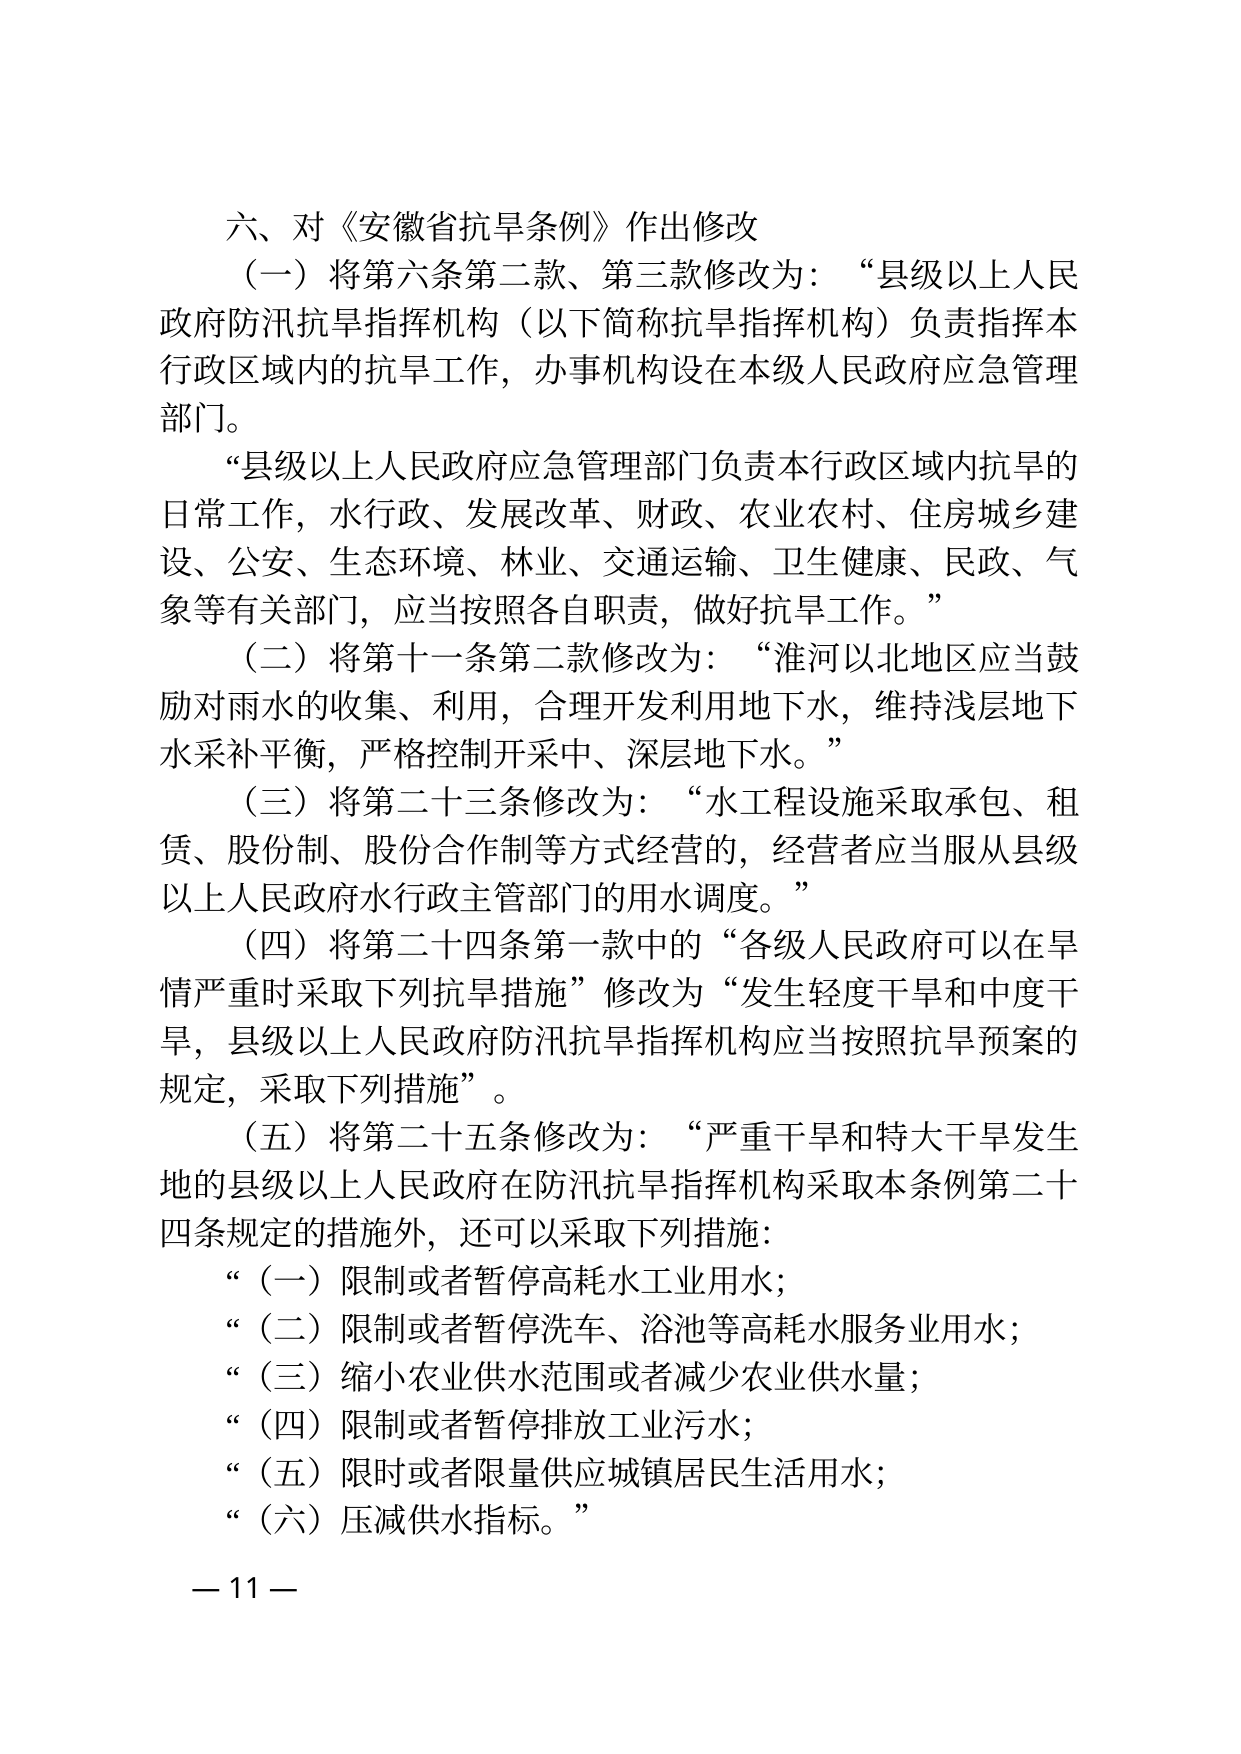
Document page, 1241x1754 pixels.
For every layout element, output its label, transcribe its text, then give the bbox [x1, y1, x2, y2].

text “（三）缩小农业供水范围或者减少农业供水量； [159, 1351, 1081, 1399]
text “（二）限制或者暂停洗车、浴池等高耗水服务业用水； [159, 1303, 1081, 1351]
text “（五）限时或者限量供应城镇居民生活用水； [159, 1447, 1081, 1494]
text （四）将第二十四条第一款中的“各级人民政府可以在旱情严重时采取下列抗旱措施”修改为“发生轻度干旱和中度干旱，县级以上人民政府防汛抗旱指挥机构应当按照抗旱预案的规定，采取下列措施”。 [159, 919, 1081, 1111]
text （一）将第六条第二款、第三款修改为：“县级以上人民政府防汛抗旱指挥机构（以下简称抗旱指挥机构）负责指挥本行政区域内的抗旱工作，办事机构设在本级人民政府应急管理部门。 [159, 249, 1081, 440]
text “县级以上人民政府应急管理部门负责本行政区域内抗旱的日常工作，水行政、发展改革、财政、农业农村、住房城乡建设、公安、生态环境、林业、交通运输、卫生健康、民政、气象等有关部门，应当按照各自职责，做好抗旱工作。” [159, 440, 1081, 632]
text “（四）限制或者暂停排放工业污水； [159, 1399, 1081, 1447]
text （三）将第二十三条修改为：“水工程设施采取承包、租赁、股份制、股份合作制等方式经营的，经营者应当服从县级以上人民政府水行政主管部门的用水调度。” [159, 776, 1081, 919]
text （五）将第二十五条修改为：“严重干旱和特大干旱发生地的县级以上人民政府在防汛抗旱指挥机构采取本条例第二十四条规定的措施外，还可以采取下列措施： [159, 1111, 1081, 1255]
text “（六）压减供水指标。” [159, 1494, 1081, 1542]
text “（一）限制或者暂停高耗水工业用水； [159, 1255, 1081, 1303]
text 六、对《安徽省抗旱条例》作出修改 [159, 201, 1081, 249]
text （二）将第十一条第二款修改为：“淮河以北地区应当鼓励对雨水的收集、利用，合理开发利用地下水，维持浅层地下水采补平衡，严格控制开采中、深层地下水。” [159, 632, 1081, 776]
